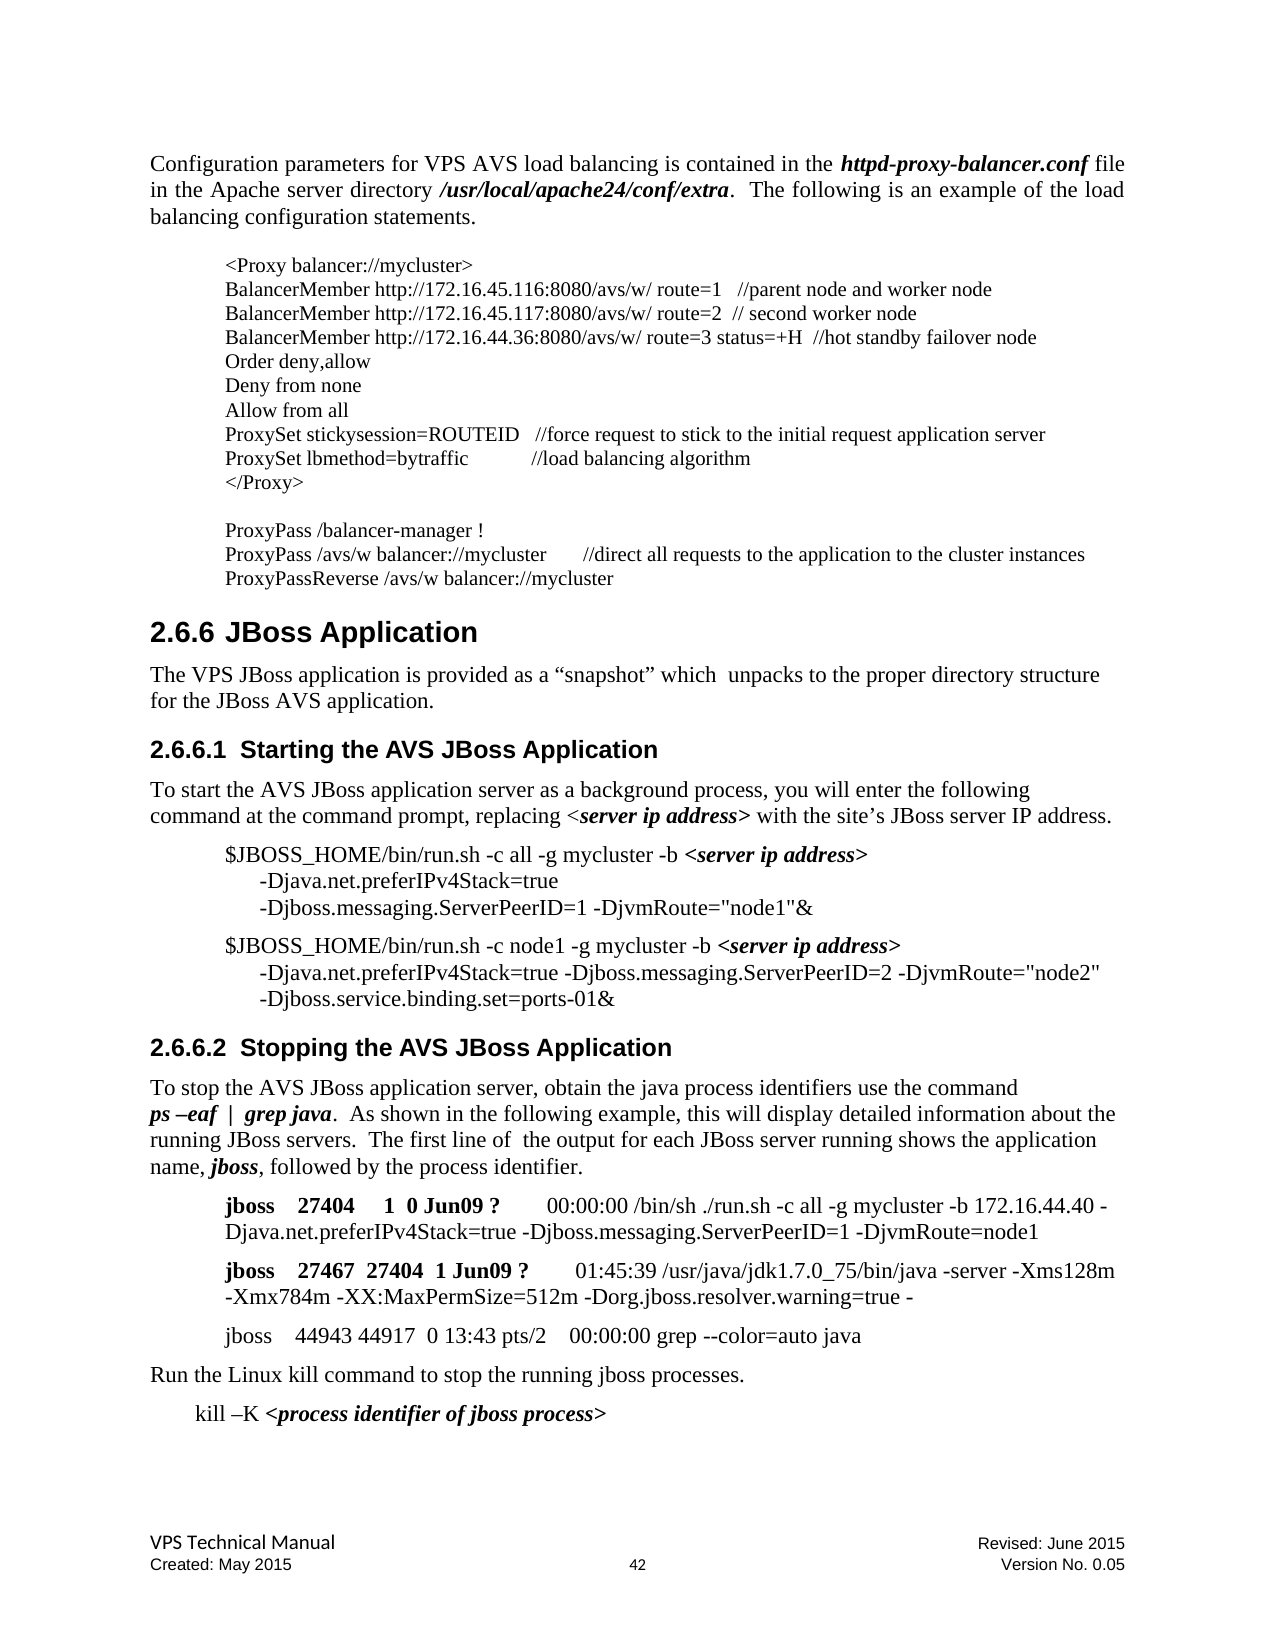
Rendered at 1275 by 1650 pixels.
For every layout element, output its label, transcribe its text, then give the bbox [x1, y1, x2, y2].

text kill –K <process identifier of jboss process> [195, 1400, 1125, 1426]
subtitle Starting the AVS JBoss Application [150, 734, 1125, 763]
text Run the Linux kill command to stop the running jboss processes. [150, 1361, 1125, 1387]
text ProxyPass /avs/w balancer://mycluster //direct all requests to the application to the cluster instances [225, 542, 1125, 566]
text Order deny,allow [225, 349, 1125, 373]
text $JBOSS_HOME/bin/run.sh -c node1 -g mycluster -b <server ip address> -Djava.net.preferIPv4Stack=true -Djboss.messaging.ServerPeerID=2 -DjvmRoute="node2" -Djboss.service.binding.set=ports-01& [225, 933, 1125, 1012]
subtitle JBoss Application [150, 615, 1125, 648]
text Deny from none [225, 373, 1125, 397]
text To start the AVS JBoss application server as a background process, you will enter the following command at the command prompt, replacing <server ip address> with the site’s JBoss server IP address. [150, 776, 1125, 828]
subtitle Stopping the AVS JBoss Application [150, 1032, 1125, 1061]
text Configuration parameters for VPS AVS load balancing is contained in the httpd-proxy-balancer.conf file in the Apache server directory /usr/local/apache24/conf/extra. The following is an example of the load balancing configuration statements. [150, 150, 1125, 229]
text BalancerMember http://172.16.45.117:8080/avs/w/ route=2 // second worker node [225, 301, 1125, 325]
text Allow from all [225, 397, 1125, 422]
text BalancerMember http://172.16.45.116:8080/avs/w/ route=1 //parent node and worker node [225, 277, 1125, 301]
text ProxyPassReverse /avs/w balancer://mycluster [225, 566, 1125, 590]
text ProxyPass /balancer-manager ! [225, 518, 1125, 542]
text jboss 27467 27404 1 Jun09 ? 01:45:39 /usr/java/jdk1.7.0_75/bin/java -server -Xms128m -Xmx784m -XX:MaxPermSize=512m -Dorg.jboss.resolver.warning=true - [225, 1257, 1125, 1309]
text jboss 44943 44917 0 13:43 pts/2 00:00:00 grep --color=auto java [225, 1322, 1125, 1348]
text ProxySet lbmethod=bytraffic //load balancing algorithm [225, 446, 1125, 470]
text $JBOSS_HOME/bin/run.sh -c all -g mycluster -b <server ip address> -Djava.net.preferIPv4Stack=true -Djboss.messaging.ServerPeerID=1 -DjvmRoute="node1"& [225, 841, 1125, 920]
text ProxySet stickysession=ROUTEID //force request to stick to the initial request application server [225, 422, 1125, 446]
text </Proxy> [225, 470, 1125, 494]
text jboss 27404 1 0 Jun09 ? 00:00:00 /bin/sh ./run.sh -c all -g mycluster -b 172.16.44.40 -Djava.net.preferIPv4Stack=true -Djboss.messaging.ServerPeerID=1 -DjvmRoute=node1 [225, 1192, 1125, 1244]
text The VPS JBoss application is provided as a “snapshot” which unpacks to the proper directory structure for the JBoss AVS application. [150, 661, 1125, 714]
text BalancerMember http://172.16.44.36:8080/avs/w/ route=3 status=+H //hot standby failover node [225, 325, 1125, 349]
text <Proxy balancer://mycluster> [225, 253, 1125, 277]
text To stop the AVS JBoss application server, obtain the java process identifiers use the command ps –eaf | grep java. As shown in the following example, this will display detailed information about the running JBoss servers. The first line of the output for each JBoss server running shows the application name, jboss, followed by the process identifier. [150, 1074, 1125, 1179]
